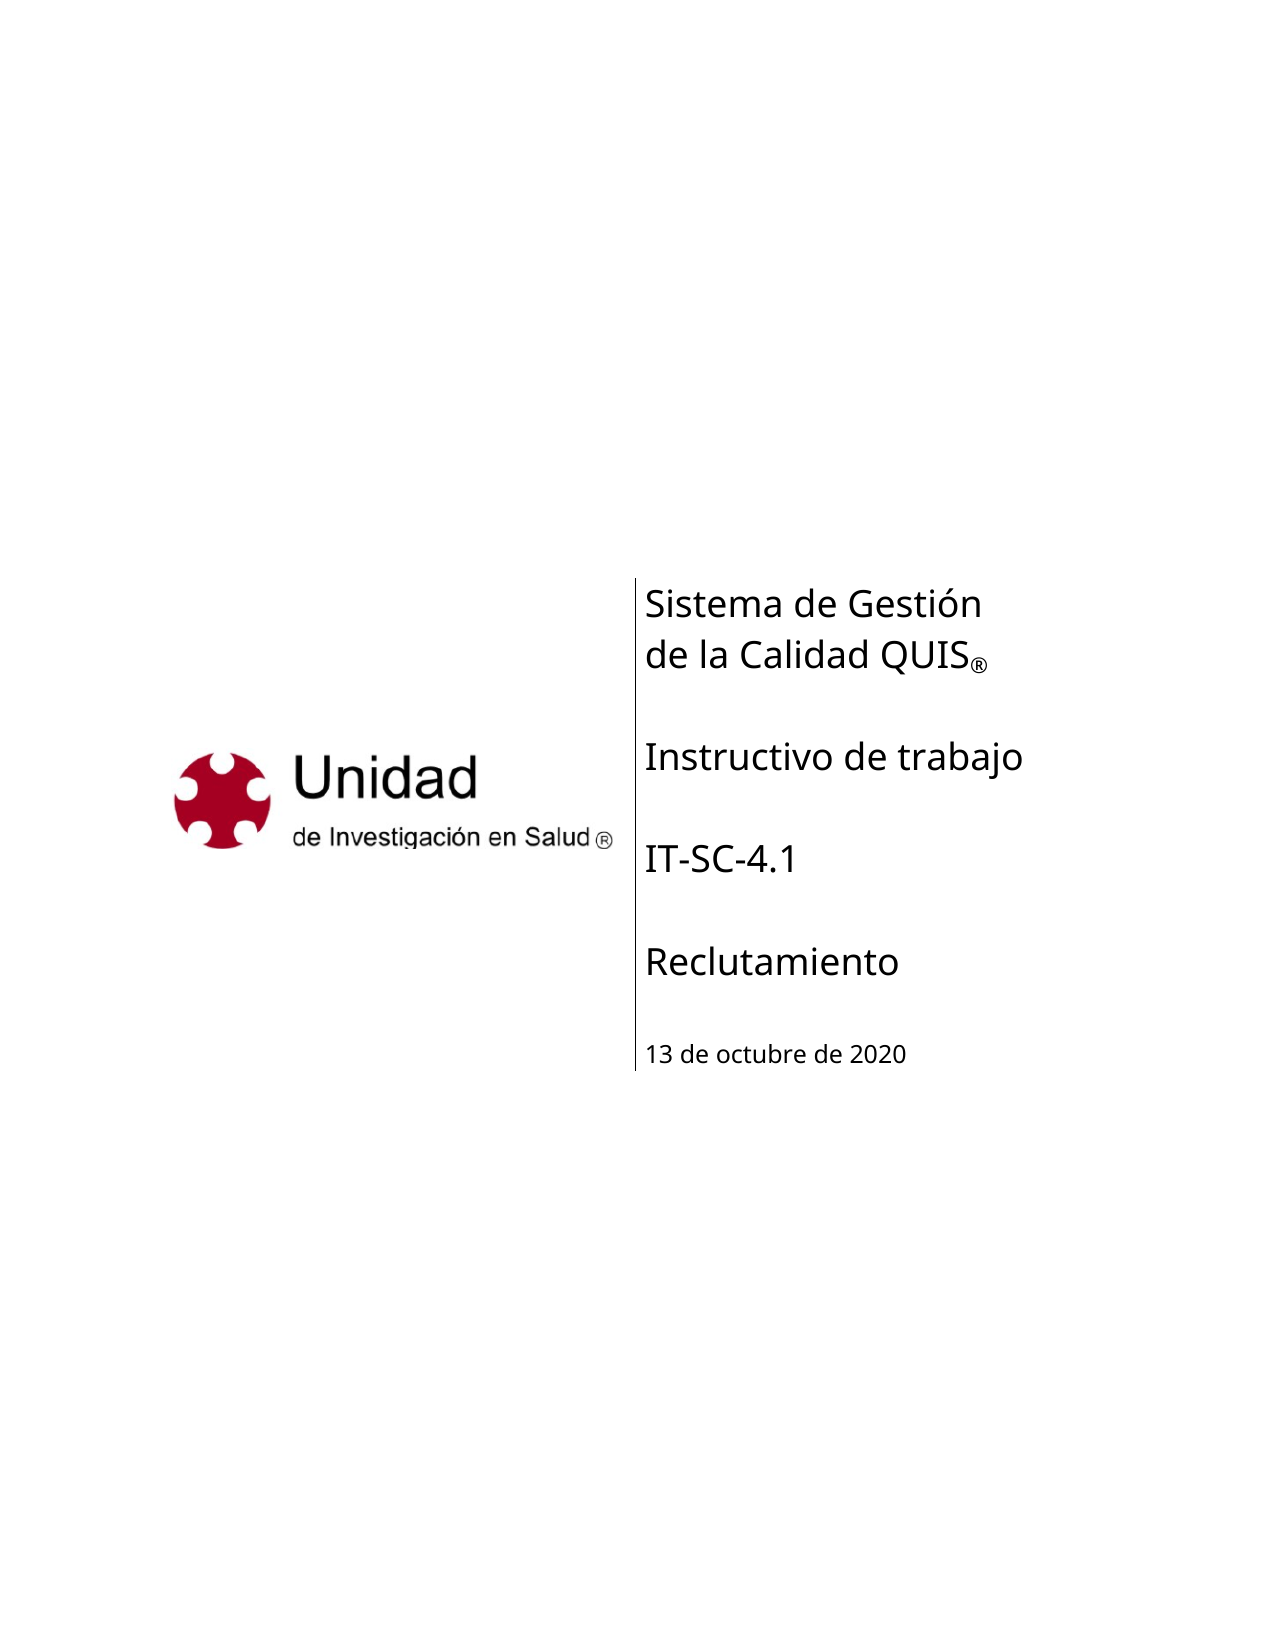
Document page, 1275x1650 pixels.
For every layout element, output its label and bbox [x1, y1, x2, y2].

picture [168, 748, 613, 848]
